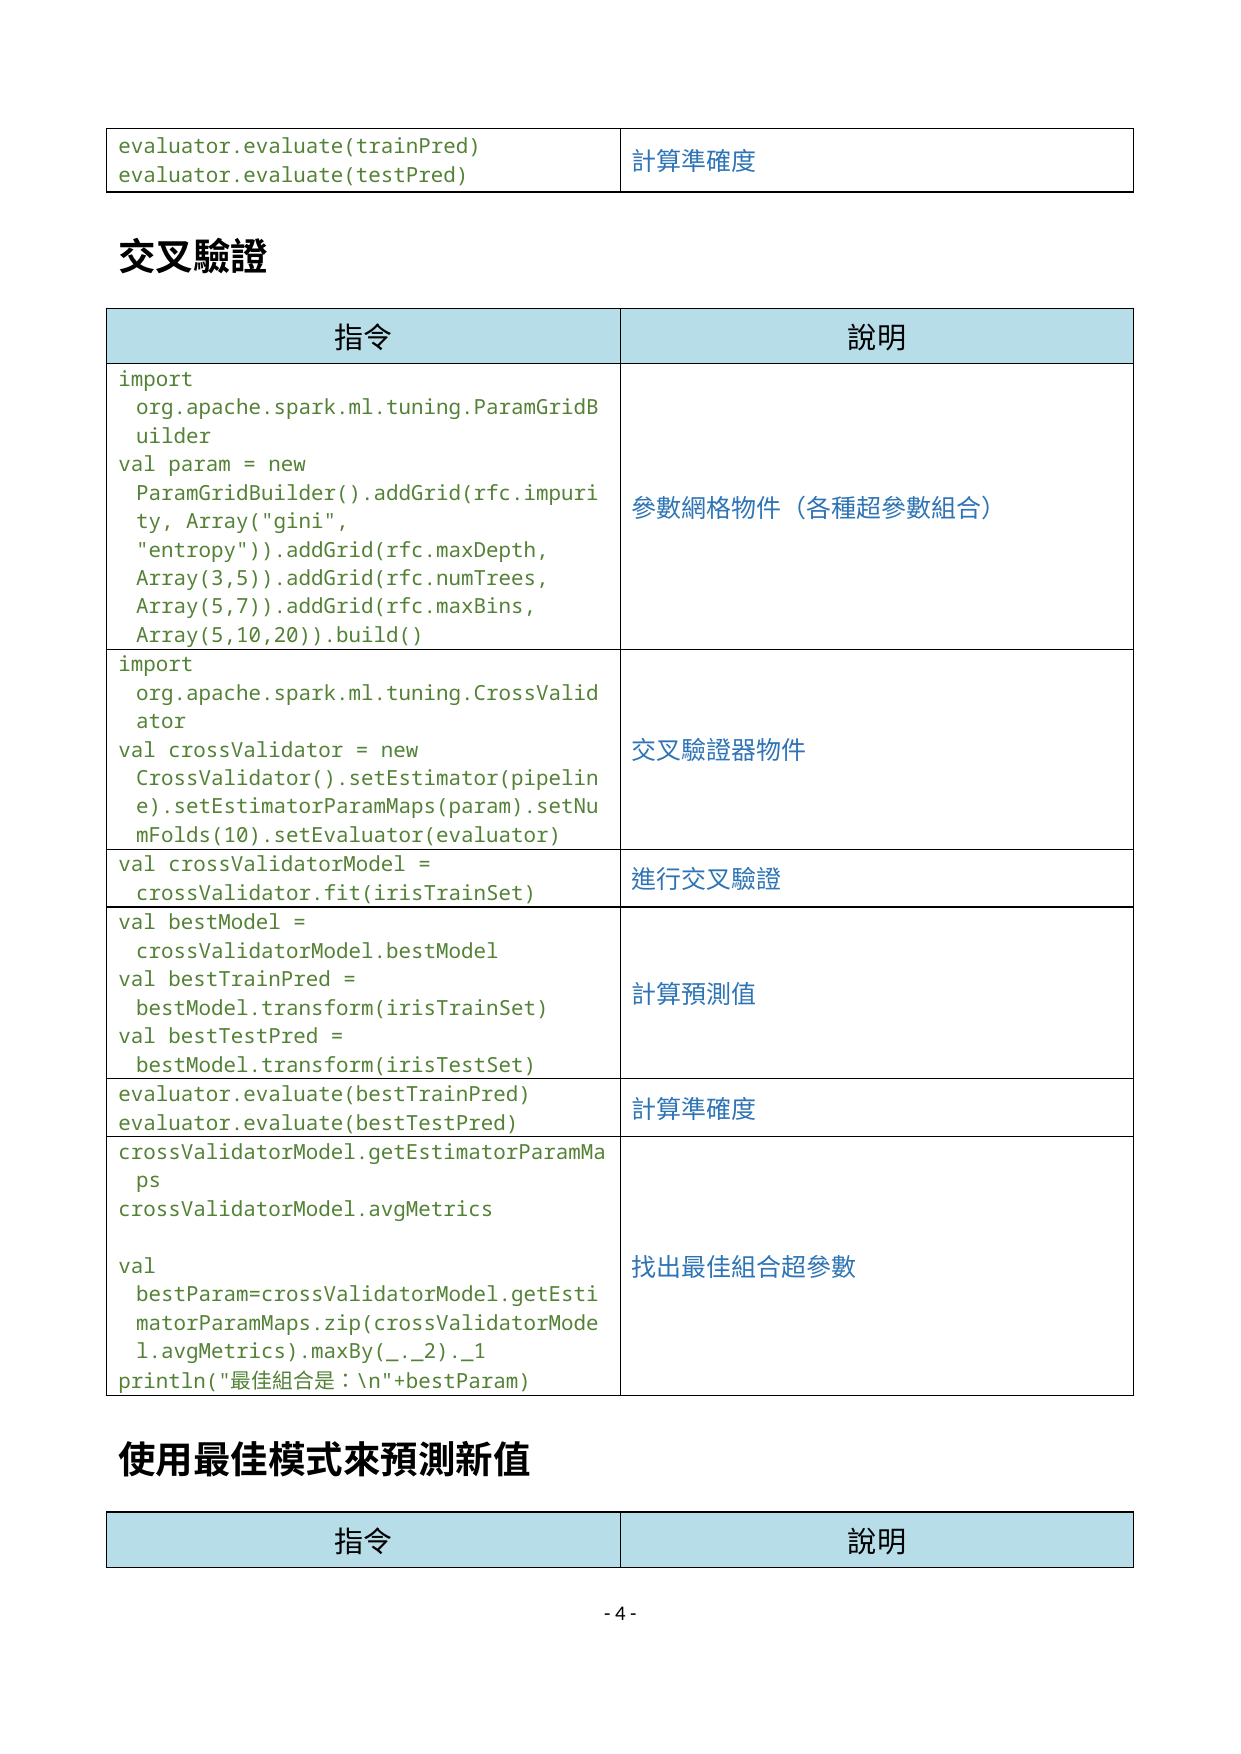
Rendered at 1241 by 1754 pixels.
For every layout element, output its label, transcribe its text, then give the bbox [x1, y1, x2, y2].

table_cell crossValidatorModel.getEstimatorParamMaps crossValidatorModel.avgMetrics val bestParam=crossValidatorModel.getEstimatorParamMaps.zip(crossValidatorModel.avgMetrics).maxBy(_._2)._1 println("最佳組合是：\n"+bestParam) [107, 1137, 620, 1395]
table_cell 進行交叉驗證 [621, 850, 1133, 906]
subtitle 交叉驗證 [118, 226, 1122, 281]
table_cell val crossValidatorModel = crossValidator.fit(irisTrainSet) [107, 850, 620, 906]
table_cell 交叉驗證器物件 [621, 650, 1133, 848]
table_cell 計算準確度 [621, 129, 1133, 191]
table_cell 計算預測值 [621, 908, 1133, 1078]
table_cell 找出最佳組合超參數 [621, 1137, 1133, 1395]
table_header 指令 [107, 309, 620, 363]
subtitle 使用最佳模式來預測新值 [118, 1430, 1122, 1484]
table_header 指令 [107, 1513, 620, 1567]
table_header 說明 [621, 309, 1133, 363]
table_cell val bestModel = crossValidatorModel.bestModel val bestTrainPred = bestModel.transform(irisTrainSet) val bestTestPred = bestModel.transform(irisTestSet) [107, 908, 620, 1078]
table_cell 計算準確度 [621, 1079, 1133, 1136]
table_header 說明 [621, 1513, 1133, 1567]
table_cell evaluator.evaluate(bestTrainPred) evaluator.evaluate(bestTestPred) [107, 1079, 620, 1136]
table_cell import org.apache.spark.ml.tuning.ParamGridBuilder val param = new ParamGridBuilder().addGrid(rfc.impurity, Array("gini", "entropy")).addGrid(rfc.maxDepth, Array(3,5)).addGrid(rfc.numTrees, Array(5,7)).addGrid(rfc.maxBins, Array(5,10,20)).build() [107, 364, 620, 648]
table_cell 參數網格物件（各種超參數組合） [621, 364, 1133, 648]
table_cell evaluator.evaluate(trainPred) evaluator.evaluate(testPred) [107, 129, 620, 191]
table_cell import org.apache.spark.ml.tuning.CrossValidator val crossValidator = new CrossValidator().setEstimator(pipeline).setEstimatorParamMaps(param).setNumFolds(10).setEvaluator(evaluator) [107, 650, 620, 848]
